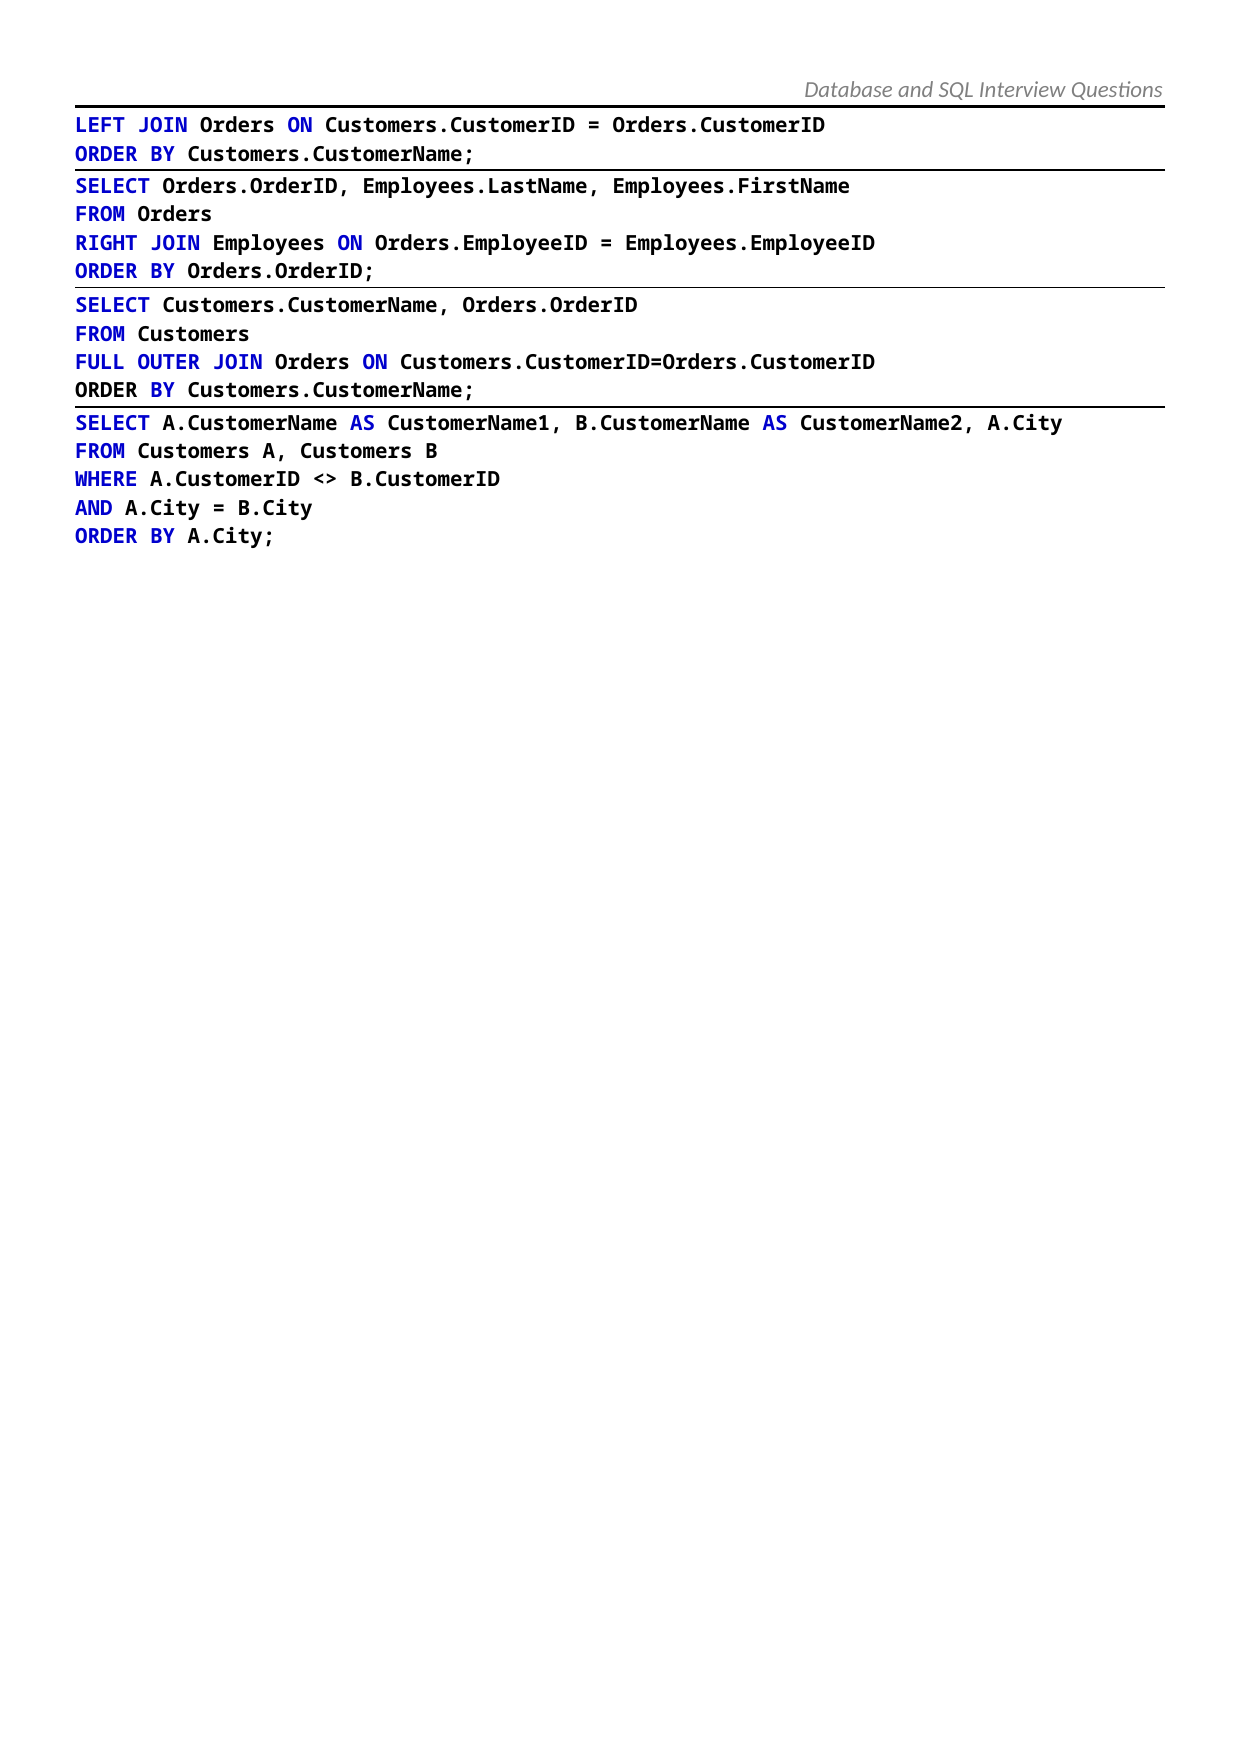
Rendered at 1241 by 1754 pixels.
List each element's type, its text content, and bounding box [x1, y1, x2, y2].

text SELECT Customers.CustomerName, Orders.OrderID FROM Customers FULL OUTER JOIN Orders ON Customers.CustomerID=Orders.CustomerID ORDER BY Customers.CustomerName; [75, 288, 1165, 406]
text SELECT Orders.OrderID, Employees.LastName, Employees.FirstName FROM Orders RIGHT JOIN Employees ON Orders.EmployeeID = Employees.EmployeeID ORDER BY Orders.OrderID; [75, 171, 1165, 287]
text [75, 108, 1165, 169]
text SELECT A.CustomerName AS CustomerName1, B.CustomerName AS CustomerName2, A.City FROM Customers A, Customers B WHERE A.CustomerID <> B.CustomerID AND A.City = B.City ORDER BY A.City; [75, 408, 1165, 550]
